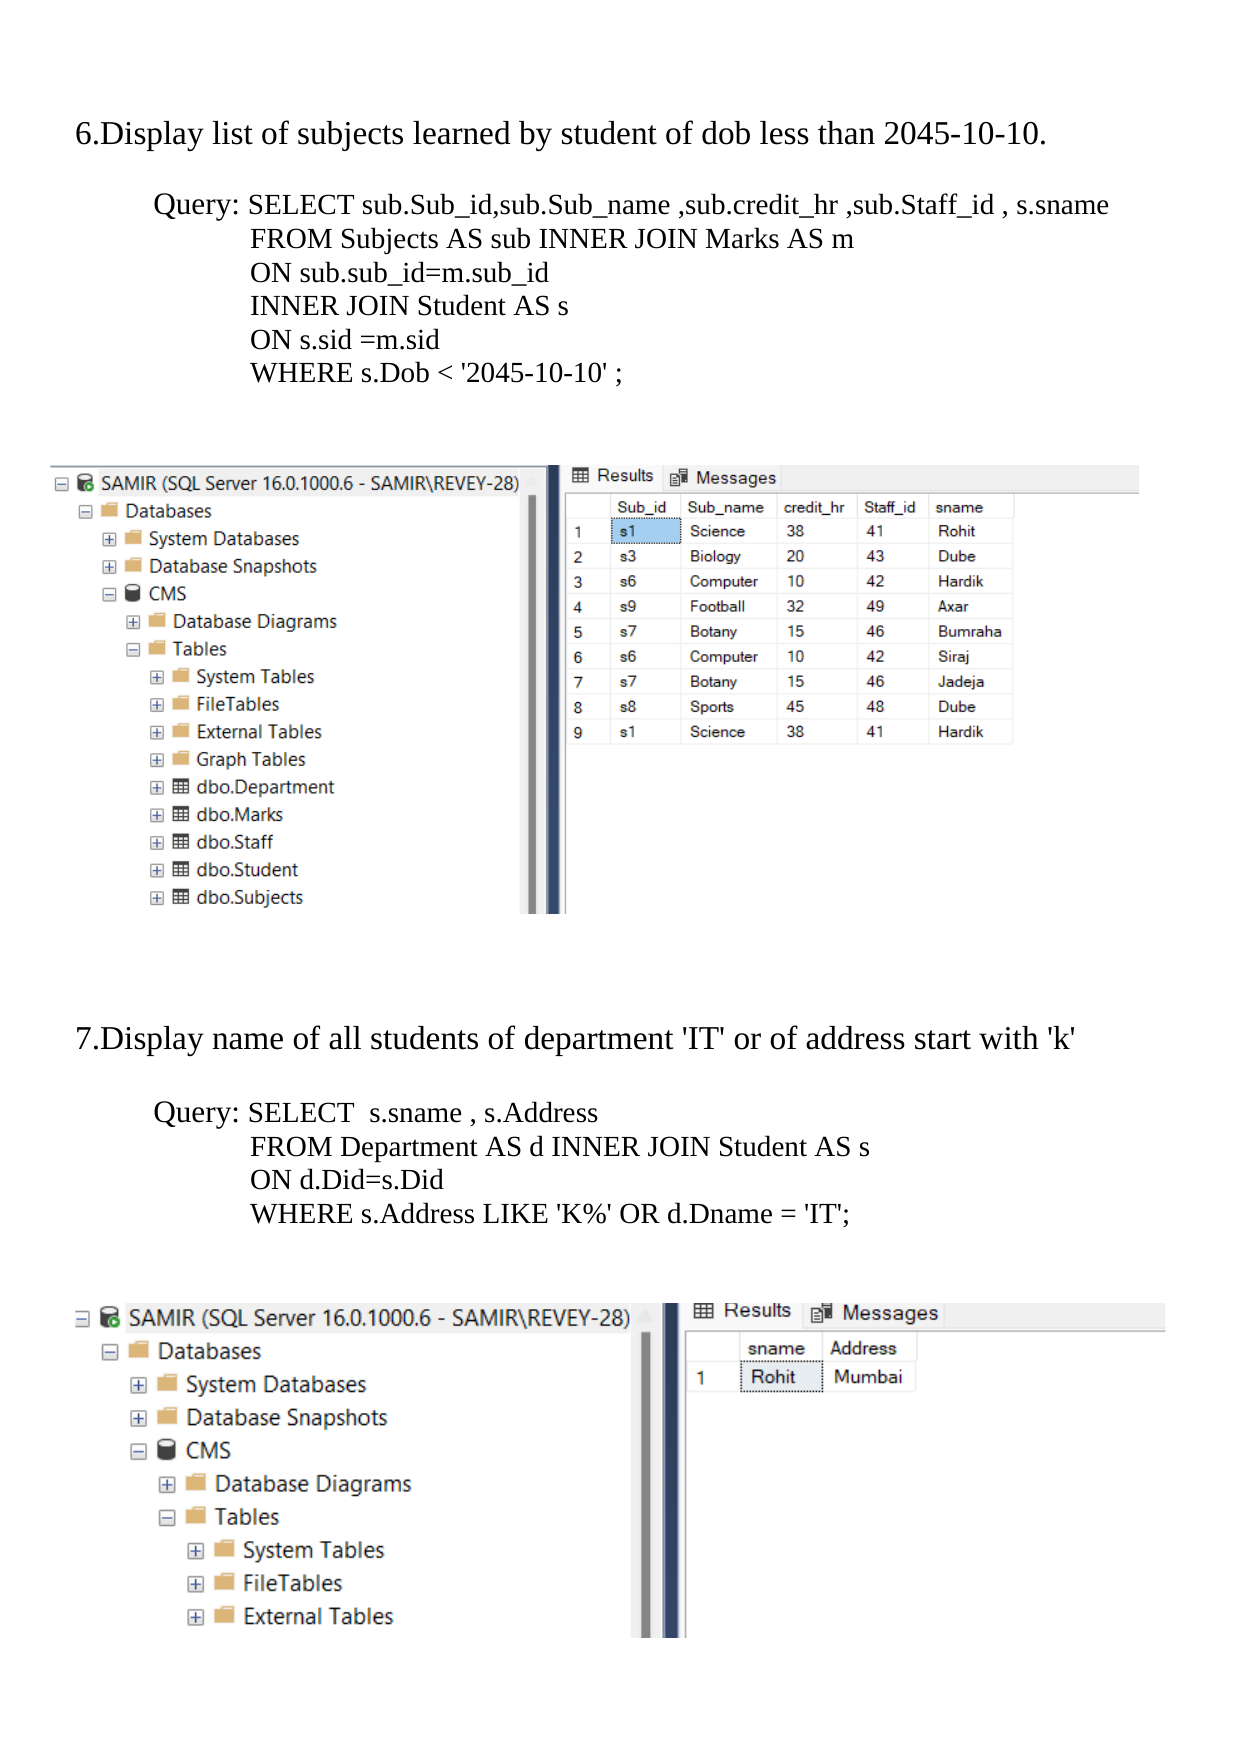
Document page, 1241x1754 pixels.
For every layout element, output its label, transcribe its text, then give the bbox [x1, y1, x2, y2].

text Query: SELECT sub.Sub_id,sub.Sub_name ,sub.credit_hr ,sub.Staff_id , s.sname [75, 185, 1165, 221]
text 7.Display name of all students of department 'IT' or of address start with 'k' [75, 1018, 1165, 1057]
text ON d.Did=s.Did [75, 1162, 1165, 1196]
text FROM Department AS d INNER JOIN Student AS s [75, 1129, 1165, 1162]
text WHERE s.Dob < '2045-10-10' ; [75, 355, 1165, 389]
text Query: SELECT s.sname , s.Address [75, 1093, 1165, 1129]
text 6.Display list of subjects learned by student of dob less than 2045-10-10. [75, 113, 1165, 152]
text INNER JOIN Student AS s [75, 288, 1165, 322]
text WHERE s.Address LIKE 'K%' OR d.Dname = 'IT'; [75, 1196, 1165, 1229]
picture [75, 1303, 1166, 1638]
text FROM Subjects AS sub INNER JOIN Marks AS m [75, 221, 1165, 255]
text ON sub.sub_id=m.sub_id [75, 255, 1165, 288]
picture [50, 465, 1140, 914]
text ON s.sid =m.sid [75, 322, 1165, 355]
